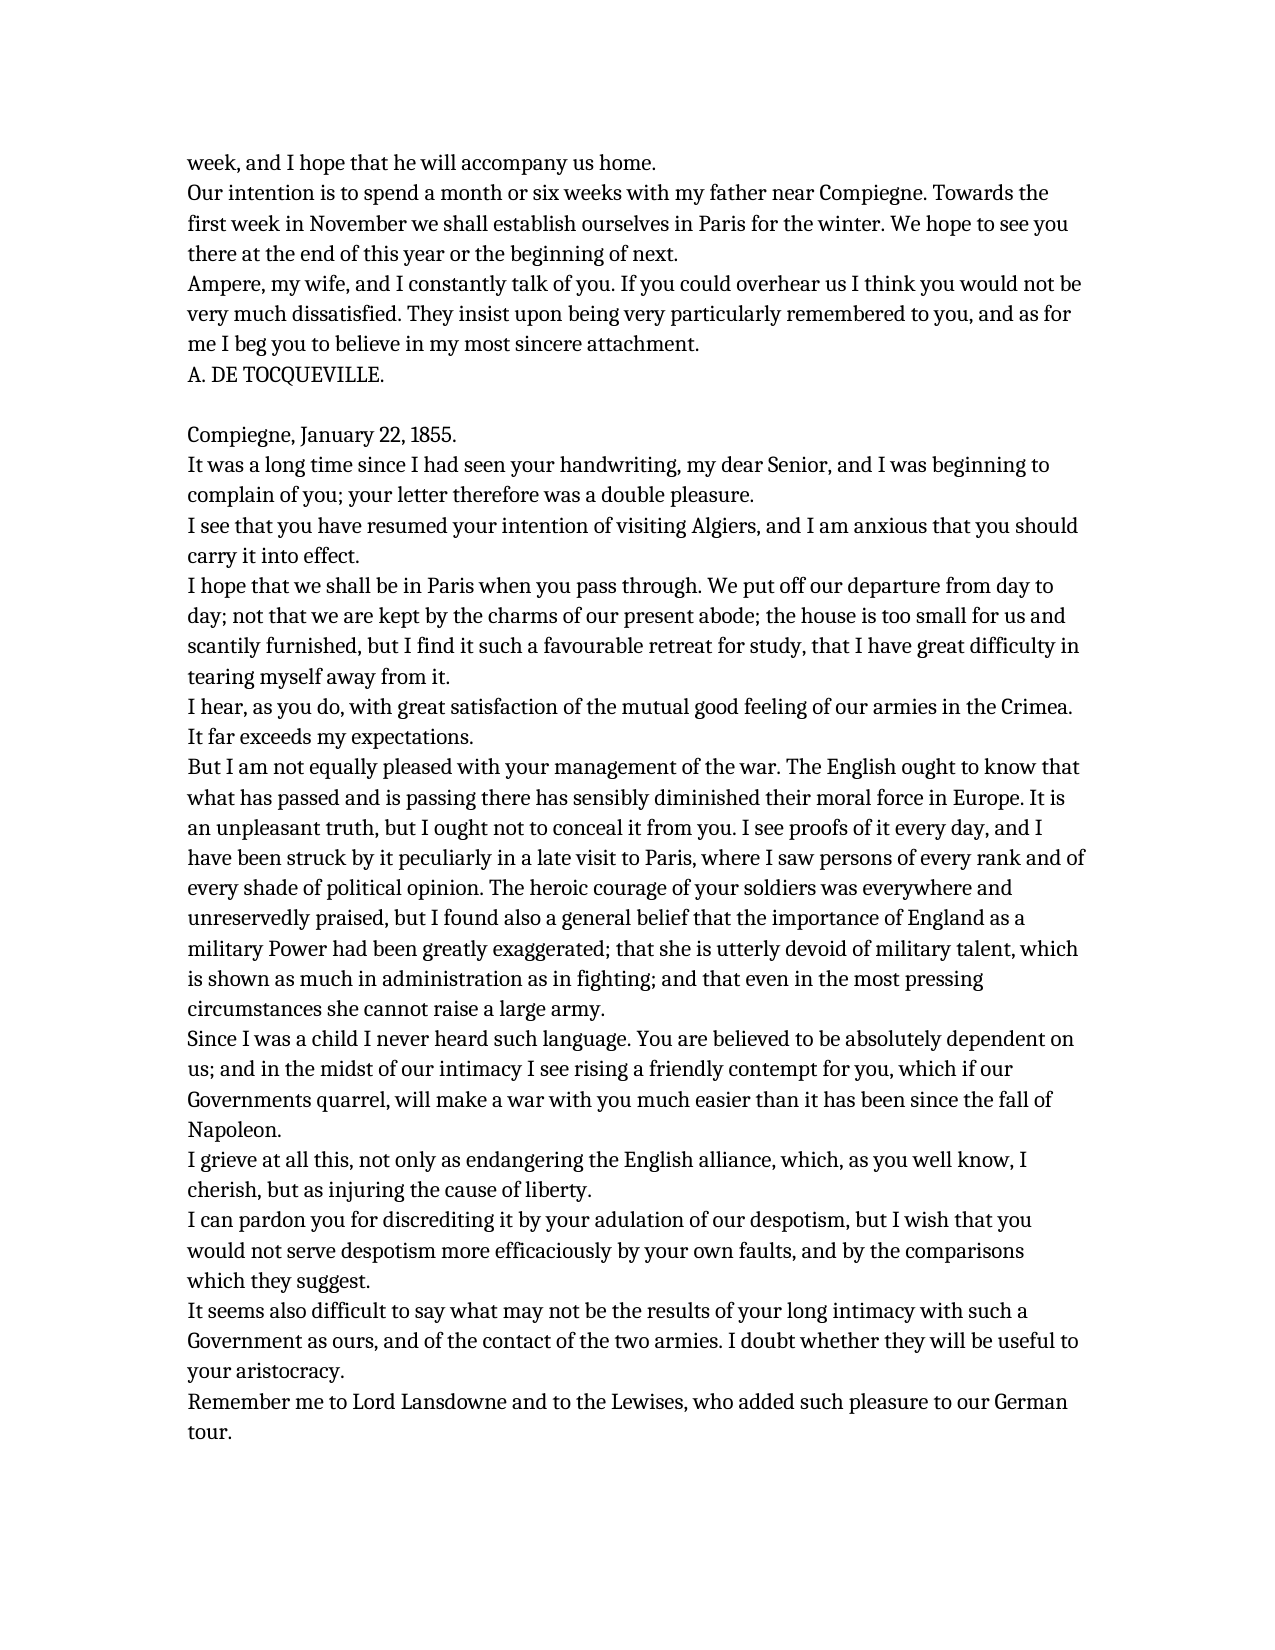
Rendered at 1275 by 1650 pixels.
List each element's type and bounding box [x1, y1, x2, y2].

text [187, 150, 1087, 1475]
